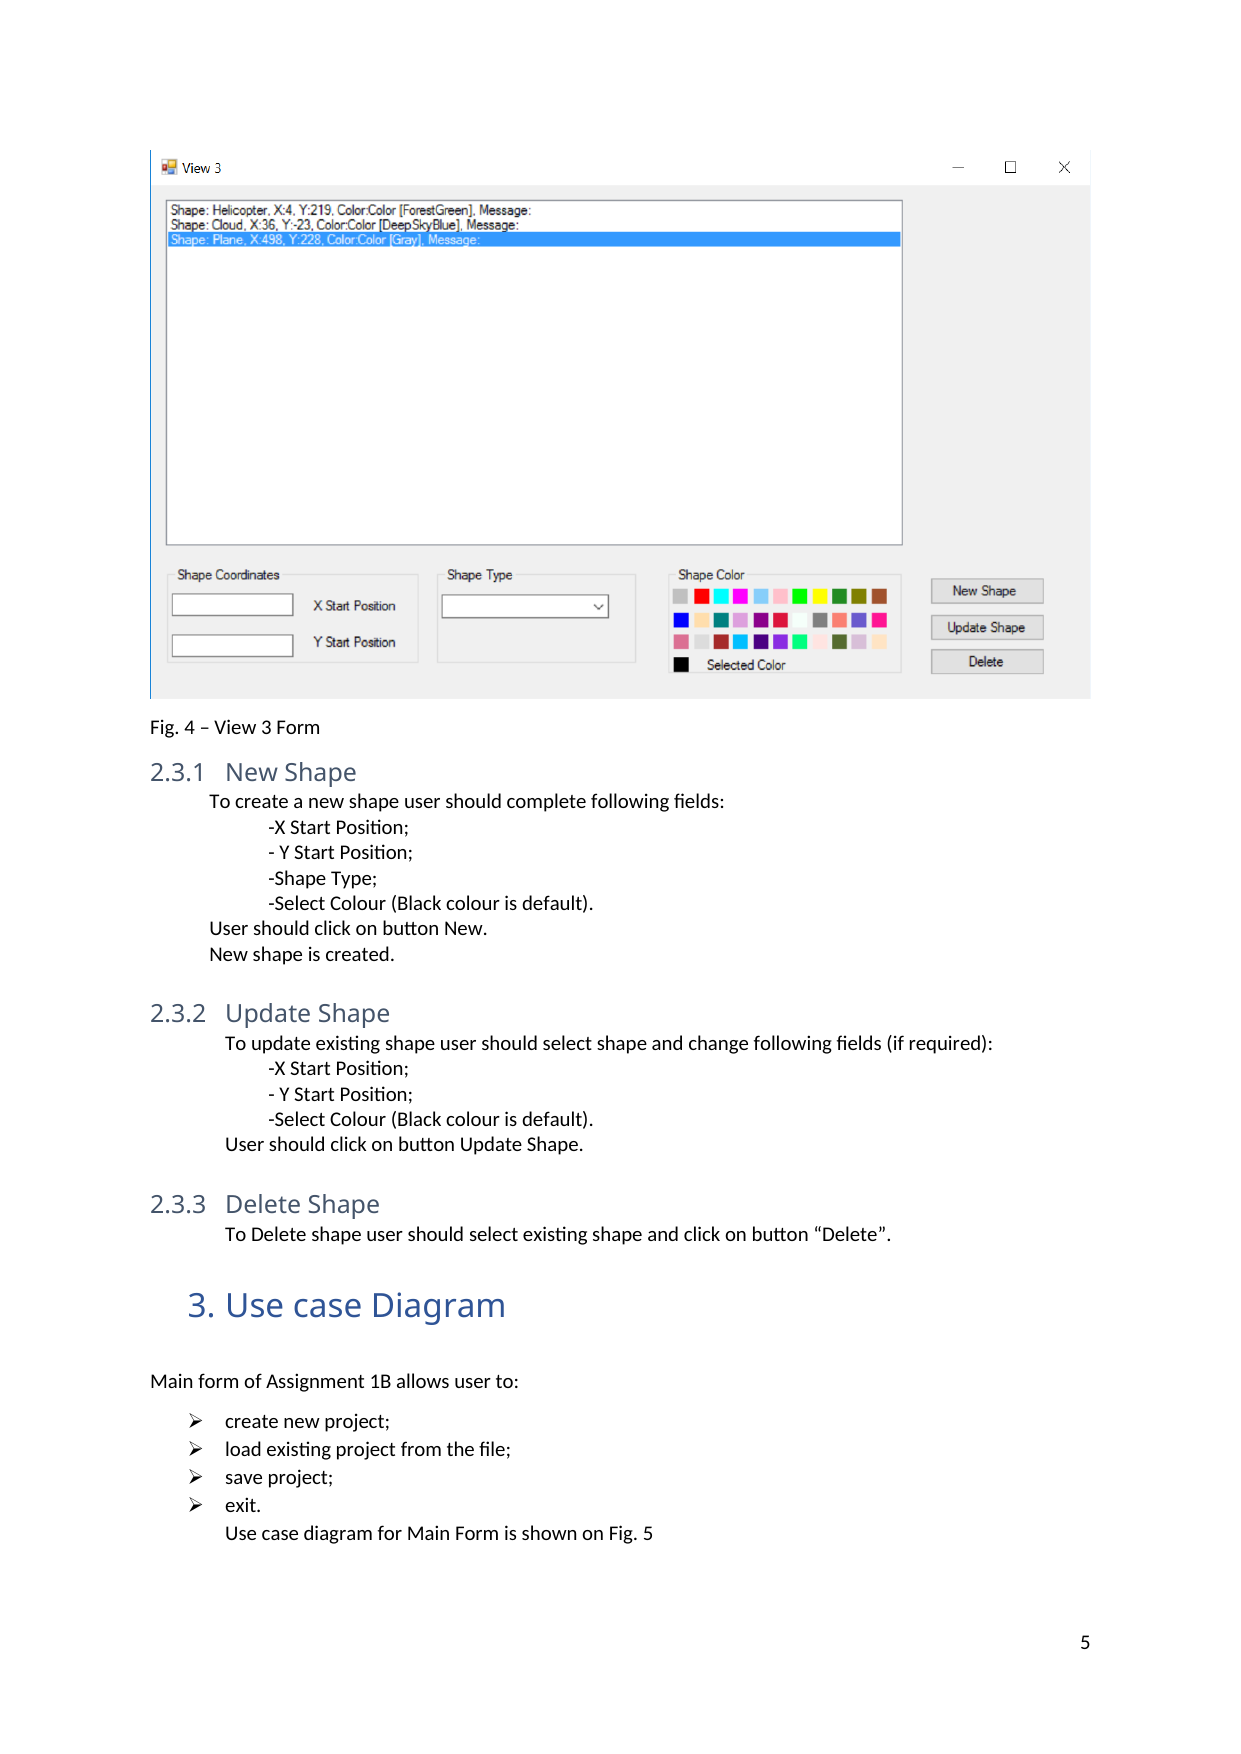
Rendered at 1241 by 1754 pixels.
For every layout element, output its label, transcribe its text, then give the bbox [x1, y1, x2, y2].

list To Delete shape user should select existing shape and click on button “Delete”. [225, 1221, 1090, 1246]
subtitle Update Shape [150, 996, 1090, 1030]
list -Shape Type; [209, 865, 1090, 890]
text Main form of Assignment 1B allows user to: [150, 1368, 1090, 1393]
list save project; [187, 1464, 1090, 1489]
subtitle Use case Diagram [187, 1282, 1090, 1327]
list - Y Start Position; [209, 839, 1090, 865]
list -Select Colour (Black colour is default). [225, 1106, 1090, 1132]
list User should click on button New. [209, 916, 1090, 941]
list New shape is created. [209, 941, 1090, 966]
list Use case diagram for Main Form is shown on Fig. 5 [225, 1520, 1090, 1545]
list To create a new shape user should complete following fields: [209, 788, 1090, 814]
list To update existing shape user should select shape and change following fields (if required): [225, 1030, 1090, 1055]
subtitle Delete Shape [150, 1187, 1090, 1221]
list -X Start Position; [209, 814, 1090, 839]
picture [150, 150, 1091, 699]
list load existing project from the file; [187, 1436, 1090, 1462]
list exit. [187, 1492, 1090, 1517]
text Fig. 4 – View 3 Form [150, 714, 1090, 739]
list User should click on button Update Shape. [225, 1132, 1090, 1157]
subtitle New Shape [150, 754, 1090, 788]
list -Select Colour (Black colour is default). [209, 890, 1090, 916]
list -X Start Position; [225, 1055, 1090, 1081]
list create new project; [187, 1408, 1090, 1434]
list - Y Start Position; [225, 1081, 1090, 1106]
